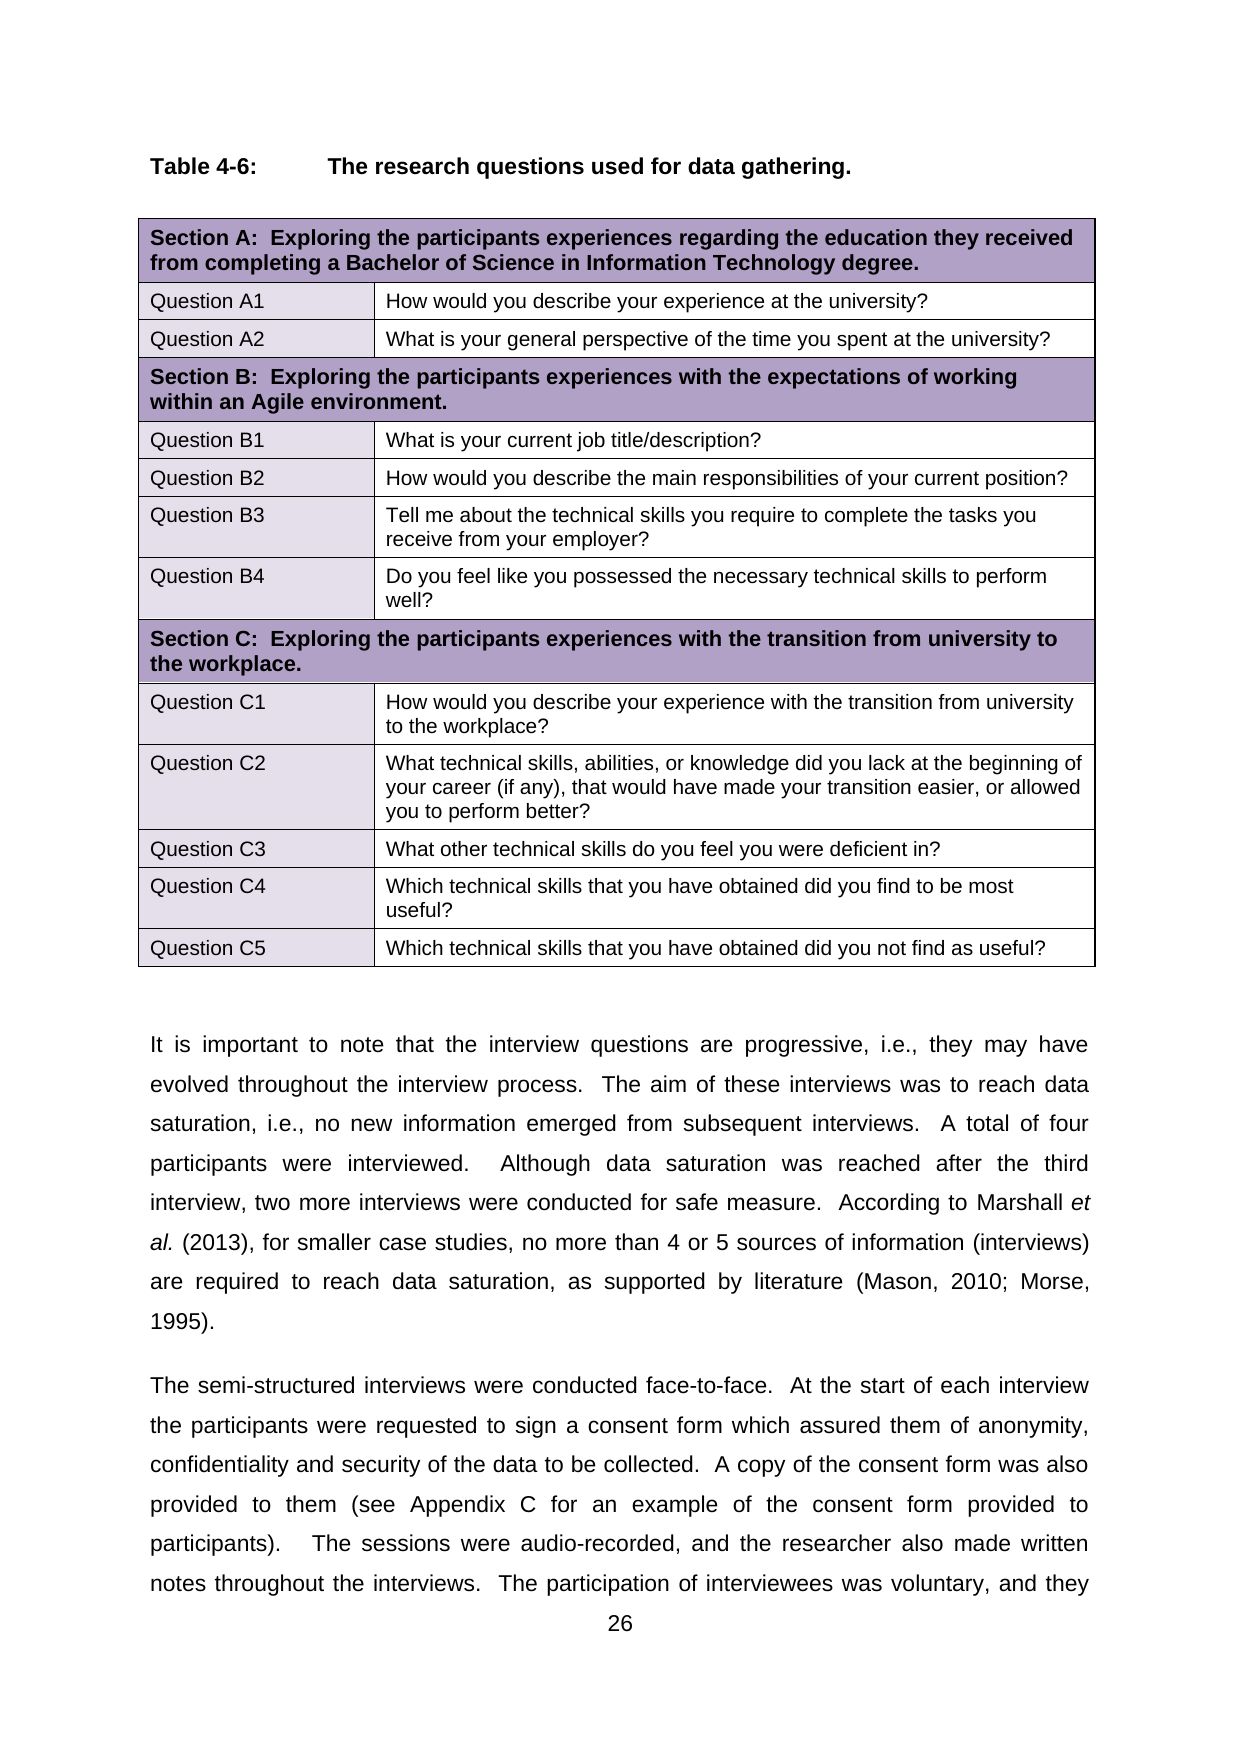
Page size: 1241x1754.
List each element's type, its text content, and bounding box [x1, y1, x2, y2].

table_cell Question C4 [139, 868, 374, 928]
table_cell Question B4 [139, 558, 374, 618]
table_cell How would you describe your experience with the transition from university to the workplace? [375, 684, 1094, 744]
table_cell Section C: Exploring the participants experiences with the transition from university to the workplace. [139, 620, 1094, 682]
table_cell Section B: Exploring the participants experiences with the expectations of working within an Agile environment. [139, 358, 1094, 421]
table_cell Question C1 [139, 684, 374, 744]
text It is important to note that the interview questions are progressive, i.e., they may have evolved throughout the interview process. The aim of these interviews was to reach data saturation, i.e., no new information emerged from subsequent interviews. A total of four participants were interviewed. Although data saturation was reached after the third interview, two more interviews were conducted for safe measure. According to Marshall et al. (2013), for smaller case studies, no more than 4 or 5 sources of information (interviews) are required to reach data saturation, as supported by literature (Mason, 2010; Morse, 1995). [150, 1031, 1090, 1334]
table_cell Question A1 [139, 283, 374, 319]
table_cell Do you feel like you possessed the necessary technical skills to perform well? [375, 558, 1094, 618]
table_cell Which technical skills that you have obtained did you not find as useful? [375, 929, 1094, 966]
table_cell How would you describe your experience at the university? [375, 283, 1094, 319]
table_cell What technical skills, abilities, or knowledge did you lack at the beginning of your career (if any), that would have made your transition easier, or allowed you to perform better? [375, 745, 1094, 829]
table_cell What other technical skills do you feel you were deficient in? [375, 830, 1094, 867]
table_cell Question B3 [139, 497, 374, 557]
table_cell How would you describe the main responsibilities of your current position? [375, 459, 1094, 496]
table_cell Question B2 [139, 459, 374, 496]
table_cell Question C5 [139, 929, 374, 966]
table_cell Question B1 [139, 422, 374, 458]
table_cell What is your general perspective of the time you spent at the university? [375, 320, 1094, 357]
table_header Section A: Exploring the participants experiences regarding the education they received from completing a Bachelor of Science in Information Technology degree. [139, 219, 1094, 282]
table_cell Question C2 [139, 745, 374, 829]
table_cell Which technical skills that you have obtained did you find to be most useful? [375, 868, 1094, 928]
table_cell Question A2 [139, 320, 374, 357]
table_cell Question C3 [139, 830, 374, 867]
table_cell Tell me about the technical skills you require to complete the tasks you receive from your employer? [375, 497, 1094, 557]
table_cell What is your current job title/description? [375, 422, 1094, 458]
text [150, 1372, 1090, 1596]
